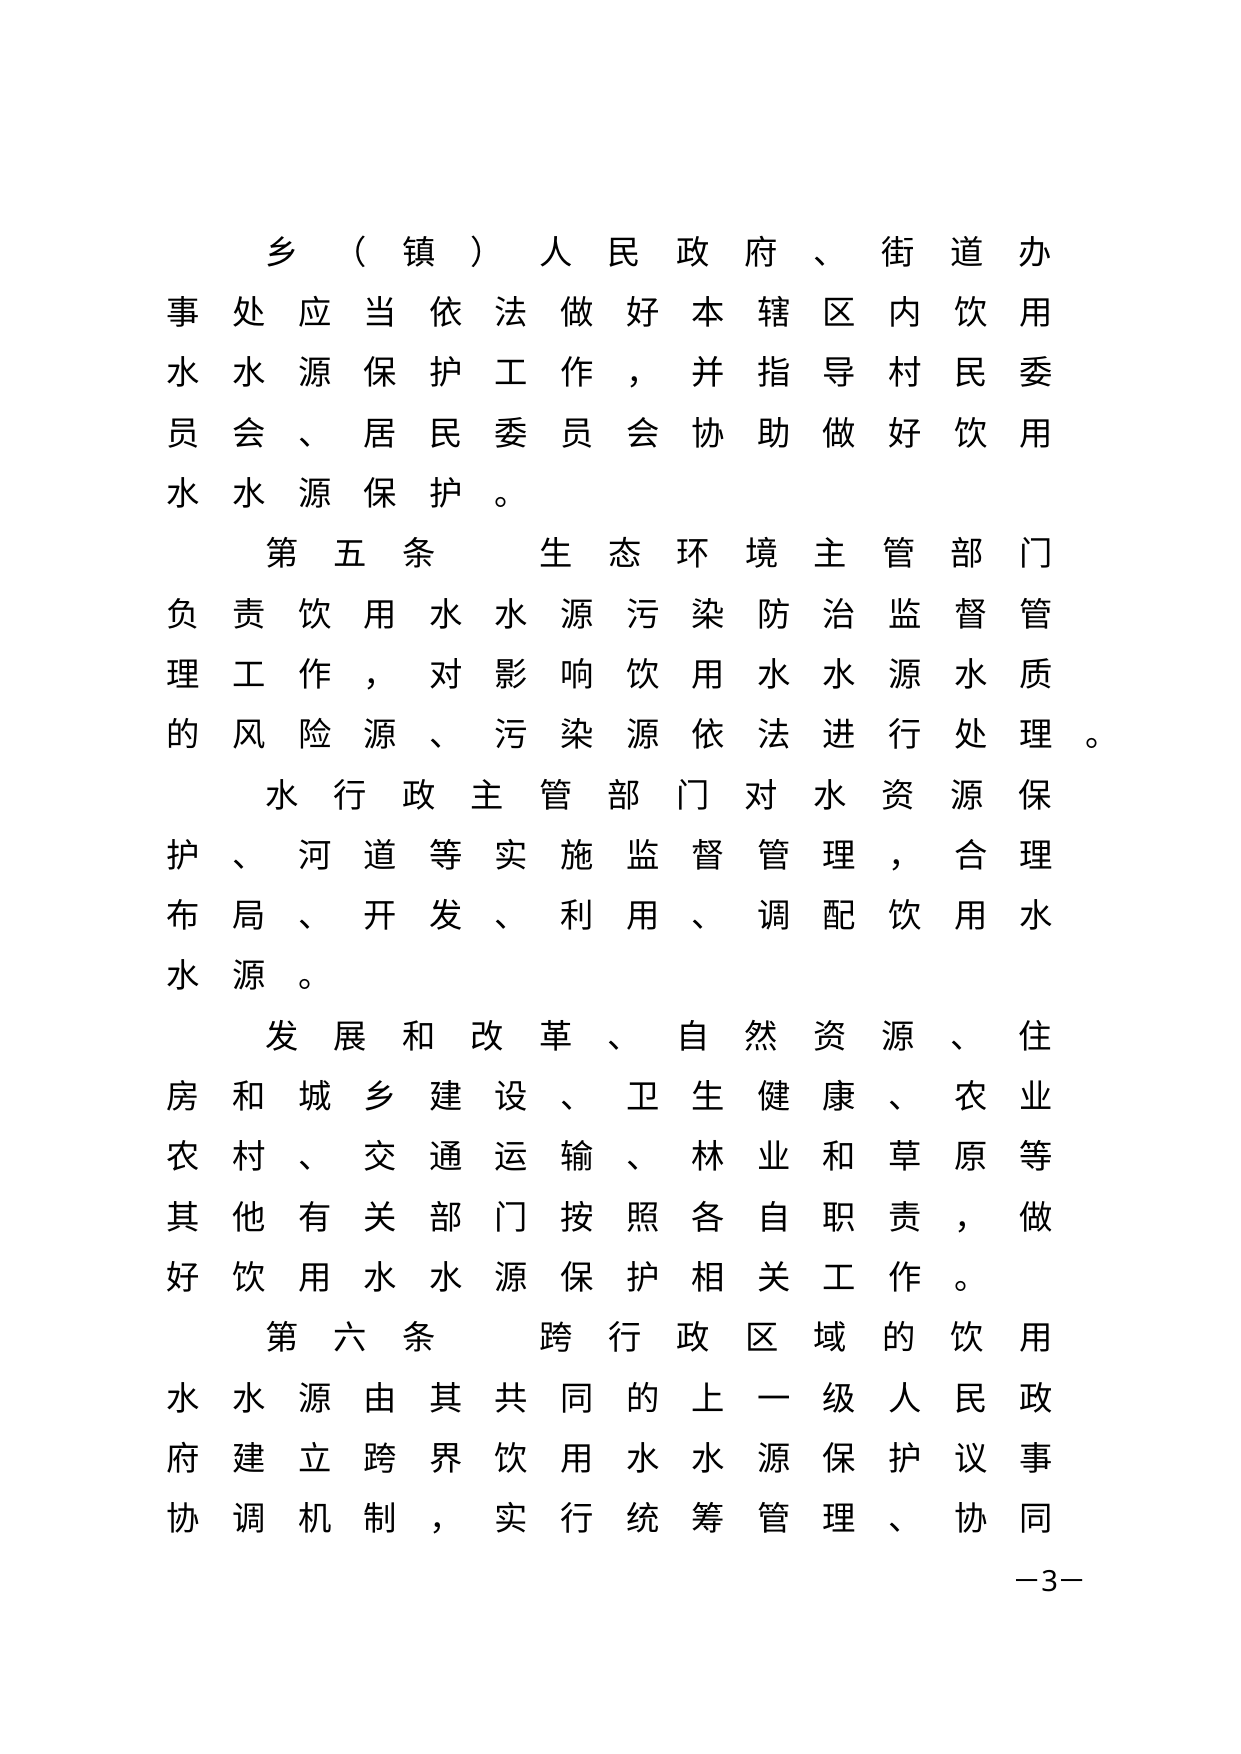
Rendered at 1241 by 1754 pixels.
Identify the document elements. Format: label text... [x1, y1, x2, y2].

text 第六条 跨行政区域的饮用水水源由其共同的上一级人民政府建立跨界饮用水水源保护议事协调机制，实行统筹管理、协同共治。 [167, 1305, 1085, 1546]
text 发展和改革、自然资源、住房和城乡建设、卫生健康、农业农村、交通运输、林业和草原等其他有关部门按照各自职责，做好饮用水水源保护相关工作。 [167, 1003, 1085, 1305]
text 水行政主管部门对水资源保护、河道等实施监督管理，合理布局、开发、利用、调配饮用水水源。 [167, 762, 1085, 1003]
text 第五条 生态环境主管部门负责饮用水水源污染防治监督管理工作，对影响饮用水水源水质的风险源、污染源依法进行处理。 [167, 521, 1085, 762]
text 乡（镇）人民政府、街道办事处应当依法做好本辖区内饮用水水源保护工作，并指导村民委员会、居民委员会协助做好饮用水水源保护。 [167, 219, 1085, 521]
